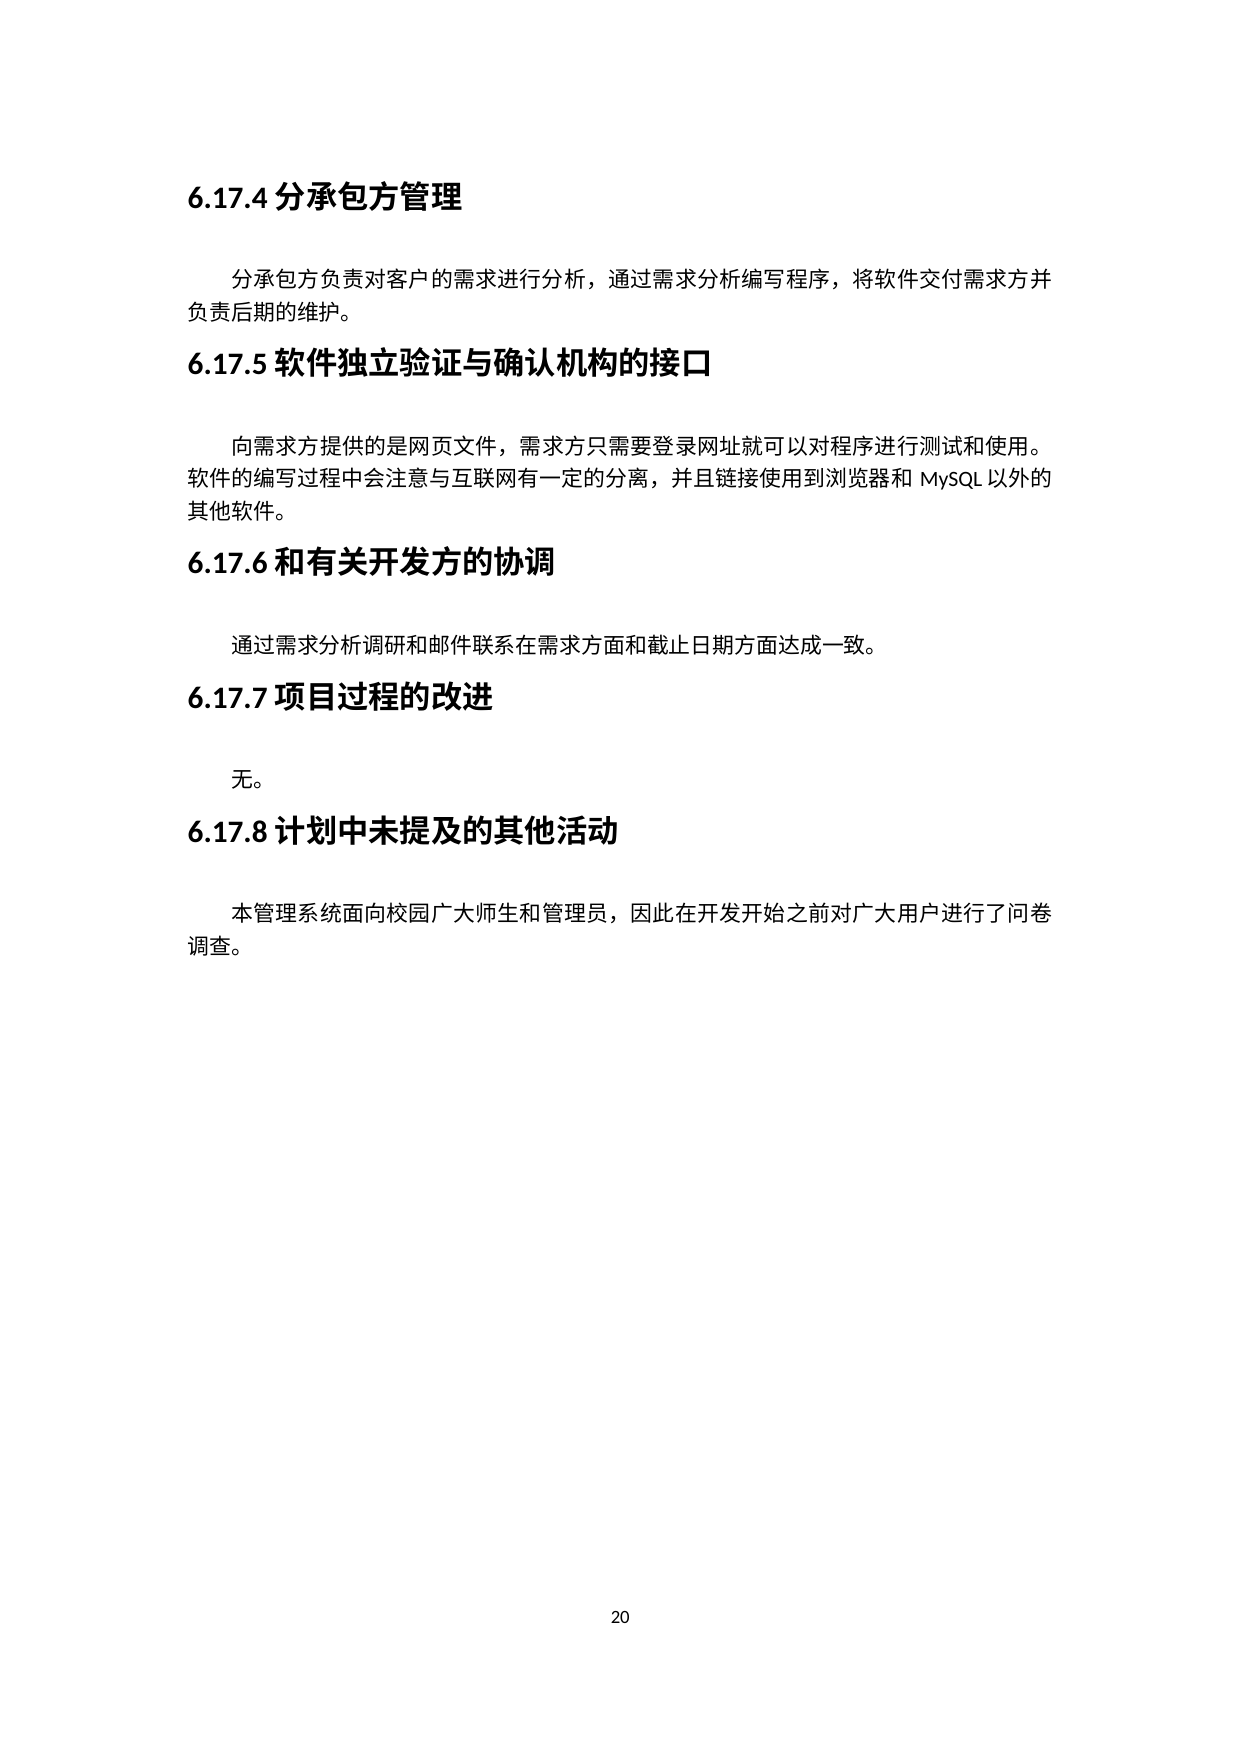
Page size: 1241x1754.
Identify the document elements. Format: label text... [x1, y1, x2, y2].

subtitle 6.17.5 软件独立验证与确认机构的接口 [187, 329, 1053, 394]
subtitle 6.17.7 项目过程的改进 [187, 662, 1053, 727]
subtitle 6.17.6 和有关开发方的协调 [187, 528, 1053, 593]
subtitle 6.17.4 分承包方管理 [187, 162, 1053, 227]
subtitle 6.17.8 计划中未提及的其他活动 [187, 796, 1053, 861]
text 通过需求分析调研和邮件联系在需求方面和截止日期方面达成一致。 [187, 627, 1053, 660]
text 无。 [187, 762, 1053, 794]
text 分承包方负责对客户的需求进行分析，通过需求分析编写程序，将软件交付需求方并负责后期的维护。 [187, 262, 1053, 327]
text 向需求方提供的是网页文件，需求方只需要登录网址就可以对程序进行测试和使用。软件的编写过程中会注意与互联网有一定的分离，并且链接使用到浏览器和MySQL以外的其他软件。 [187, 428, 1053, 526]
text 本管理系统面向校园广大师生和管理员，因此在开发开始之前对广大用户进行了问卷调查。 [187, 896, 1053, 961]
